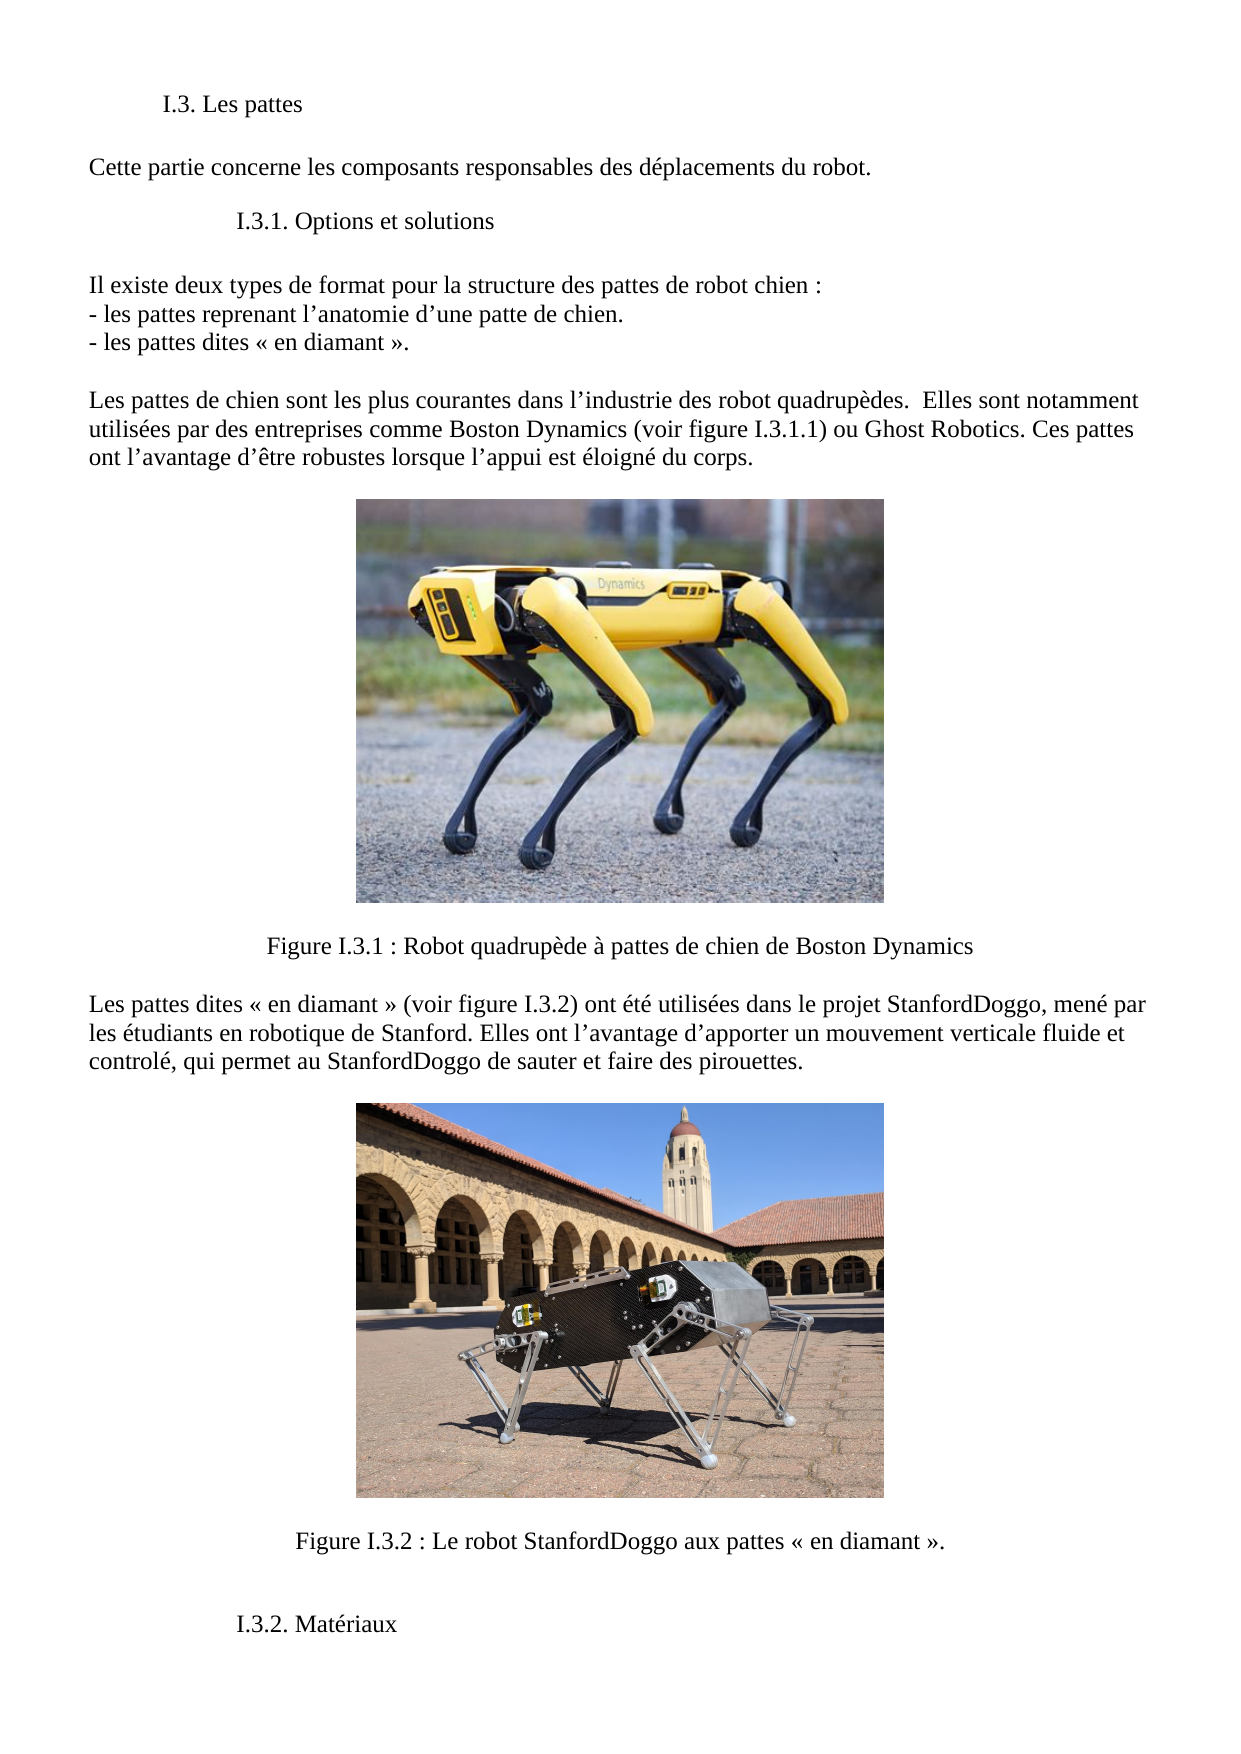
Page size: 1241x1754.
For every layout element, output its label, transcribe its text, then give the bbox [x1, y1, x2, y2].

text Figure I.3.1 : Robot quadrupède à pattes de chien de Boston Dynamics [89, 931, 1152, 960]
subtitle I.3.1. Options et solutions [236, 206, 1152, 235]
text Les pattes dites « en diamant » (voir figure I.3.2) ont été utilisées dans le projet StanfordDoggo, mené par les étudiants en robotique de Stanford. Elles ont l’avantage d’apporter un mouvement verticale fluide et controlé, qui permet au StanfordDoggo de sauter et faire des pirouettes. [89, 989, 1152, 1075]
subtitle I.3. Les pattes [162, 89, 1152, 117]
text Les pattes de chien sont les plus courantes dans l’industrie des robot quadrupèdes. Elles sont notamment utilisées par des entreprises comme Boston Dynamics (voir figure I.3.1.1) ou Ghost Robotics. Ces pattes ont l’avantage d’être robustes lorsque l’appui est éloigné du corps. [89, 385, 1152, 471]
text Cette partie concerne les composants responsables des déplacements du robot. [89, 152, 1152, 181]
picture [356, 1103, 884, 1498]
subtitle I.3.2. Matériaux [236, 1609, 1152, 1637]
text Figure I.3.2 : Le robot StanfordDoggo aux pattes « en diamant ». [89, 1526, 1152, 1555]
picture [356, 499, 884, 903]
text - les pattes reprenant l’anatomie d’une patte de chien. [89, 299, 1152, 327]
text - les pattes dites « en diamant ». [89, 327, 1152, 356]
text Il existe deux types de format pour la structure des pattes de robot chien : [89, 270, 1152, 299]
